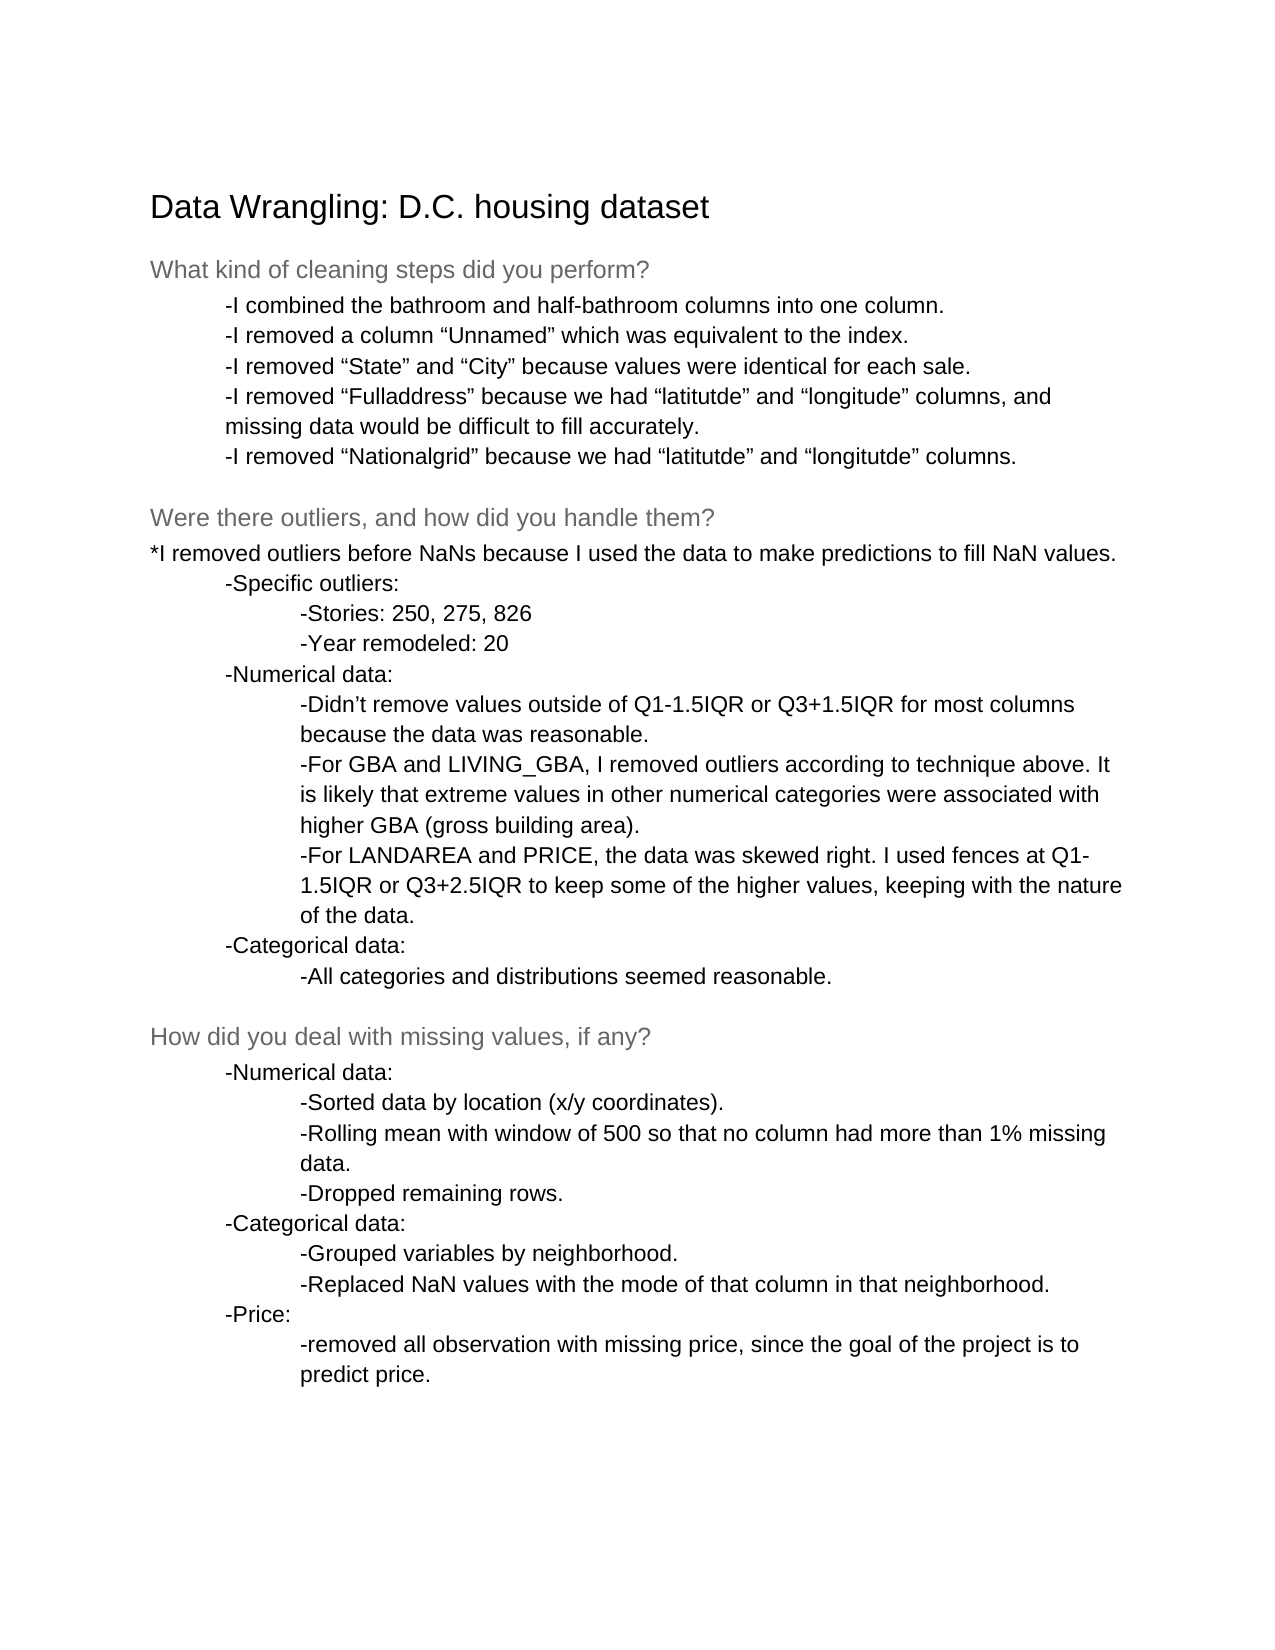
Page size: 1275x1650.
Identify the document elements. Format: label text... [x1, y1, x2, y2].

text -I combined the bathroom and half-bathroom columns into one column. [150, 292, 1125, 318]
text -Numerical data: [150, 1059, 1125, 1085]
text -Year remodeled: 20 [150, 630, 1125, 657]
subtitle Were there outliers, and how did you handle them? [150, 503, 1125, 531]
text -Stories: 250, 275, 826 [150, 600, 1125, 626]
text -For LANDAREA and PRICE, the data was skewed right. I used fences at Q1-1.5IQR or Q3+2.5IQR to keep some of the higher values, keeping with the nature of the data. [300, 842, 1125, 928]
text -Categorical data: [150, 1210, 1125, 1236]
text -I removed a column “Unnamed” which was equivalent to the index. [150, 322, 1125, 349]
text -Price: [150, 1301, 1125, 1327]
subtitle Data Wrangling: D.C. housing dataset [150, 187, 1125, 226]
text -Didn’t remove values outside of Q1-1.5IQR or Q3+1.5IQR for most columns because the data was reasonable. [300, 691, 1125, 747]
text -Categorical data: [150, 932, 1125, 959]
text -Sorted data by location (x/y coordinates). [300, 1089, 1125, 1116]
text -Dropped remaining rows. [225, 1180, 1125, 1206]
text -I removed “State” and “City” because values were identical for each sale. [150, 353, 1125, 379]
text -For GBA and LIVING_GBA, I removed outliers according to technique above. It is likely that extreme values in other numerical categories were associated with higher GBA (gross building area). [300, 751, 1125, 838]
subtitle What kind of cleaning steps did you perform? [150, 255, 1125, 284]
text -Grouped variables by neighborhood. [150, 1240, 1125, 1267]
text -Rolling mean with window of 500 so that no column had more than 1% missing data. [300, 1119, 1125, 1176]
text *I removed outliers before NaNs because I used the data to make predictions to fill NaN values. [150, 540, 1125, 566]
text -removed all observation with missing price, since the goal of the project is to predict price. [300, 1331, 1125, 1387]
subtitle How did you deal with missing values, if any? [150, 1022, 1125, 1051]
text -Specific outliers: [150, 570, 1125, 596]
text -Replaced NaN values with the mode of that column in that neighborhood. [150, 1271, 1125, 1297]
text -I removed “Fulladdress” because we had “latitutde” and “longitude” columns, and missing data would be difficult to fill accurately. [225, 383, 1125, 439]
text -Numerical data: [150, 661, 1125, 687]
text -All categories and distributions seemed reasonable. [150, 963, 1125, 989]
text -I removed “Nationalgrid” because we had “latitutde” and “longitutde” columns. [150, 443, 1125, 469]
